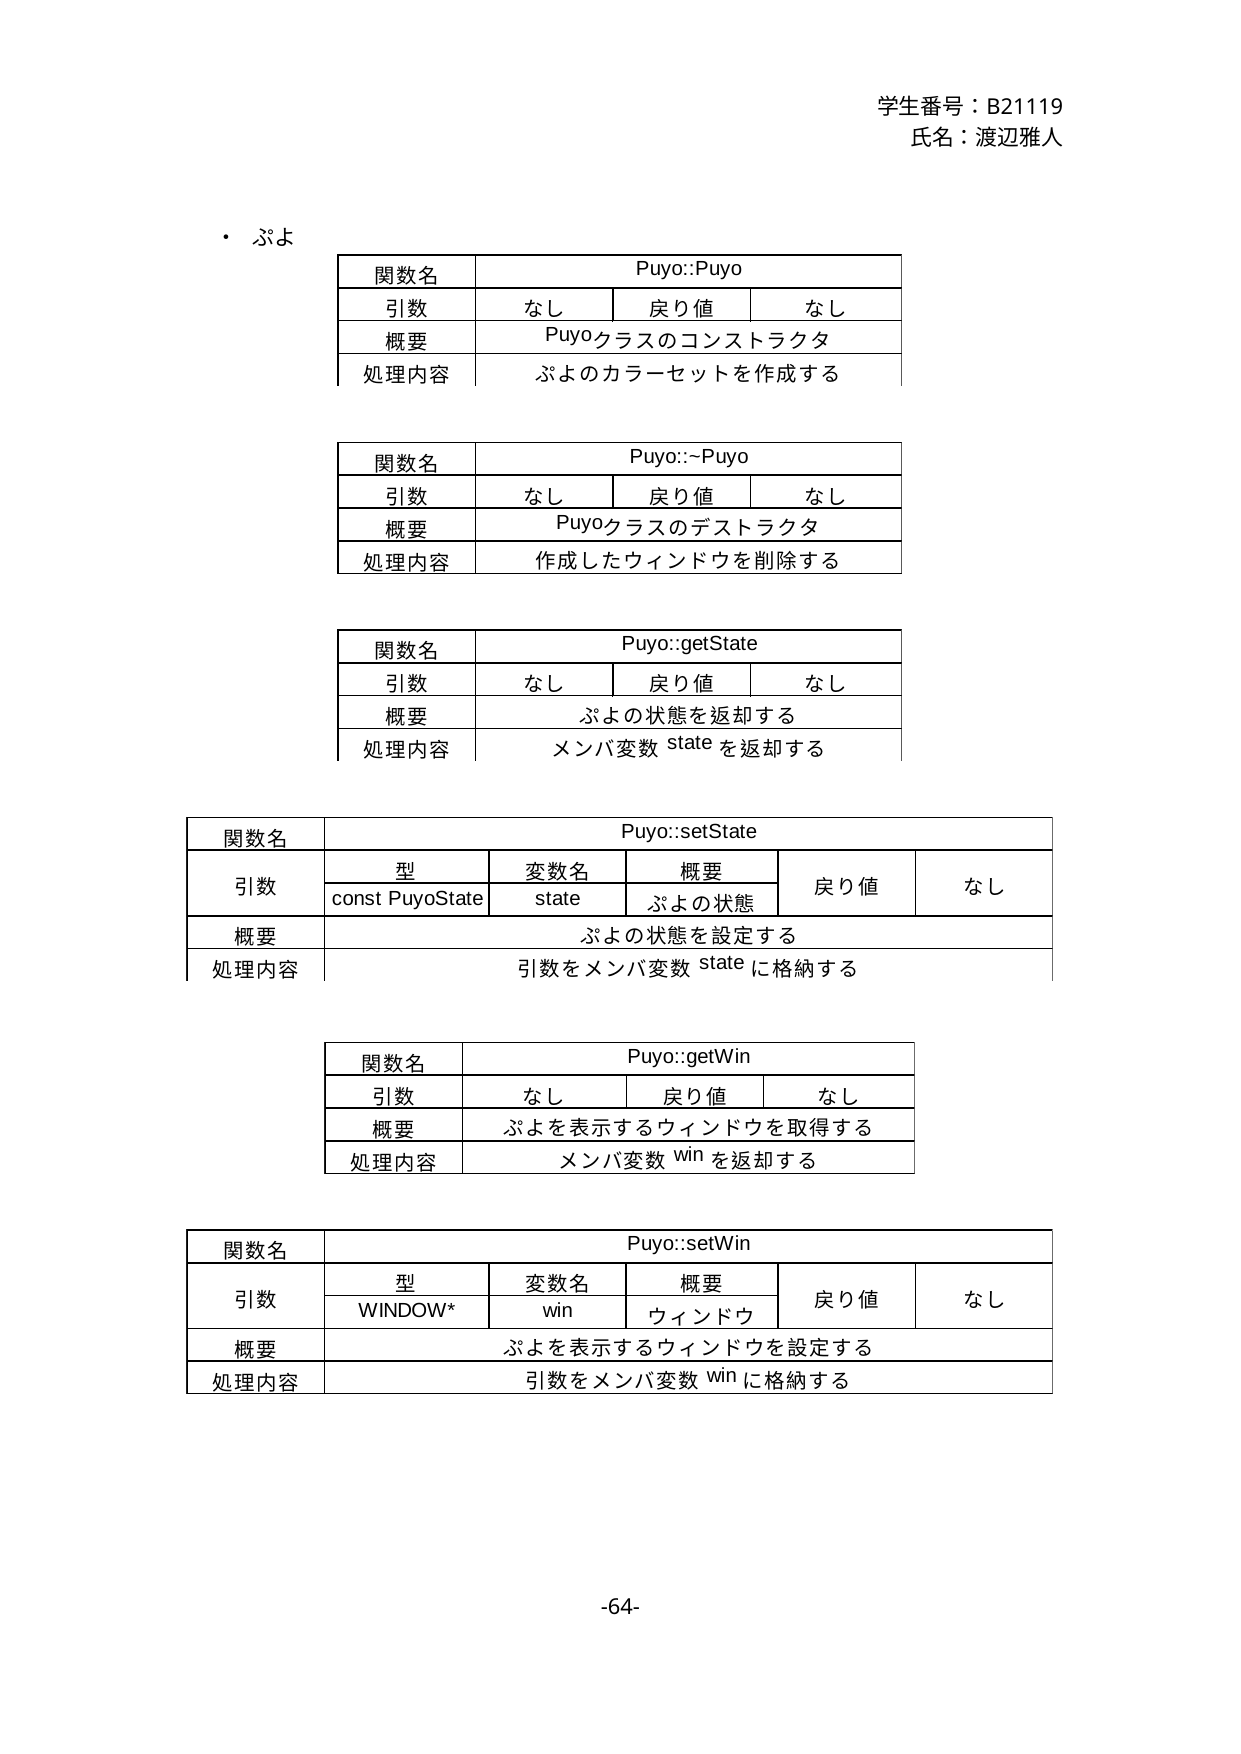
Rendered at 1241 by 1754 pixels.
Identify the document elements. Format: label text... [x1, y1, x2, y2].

list ぷよ [215, 217, 1063, 254]
